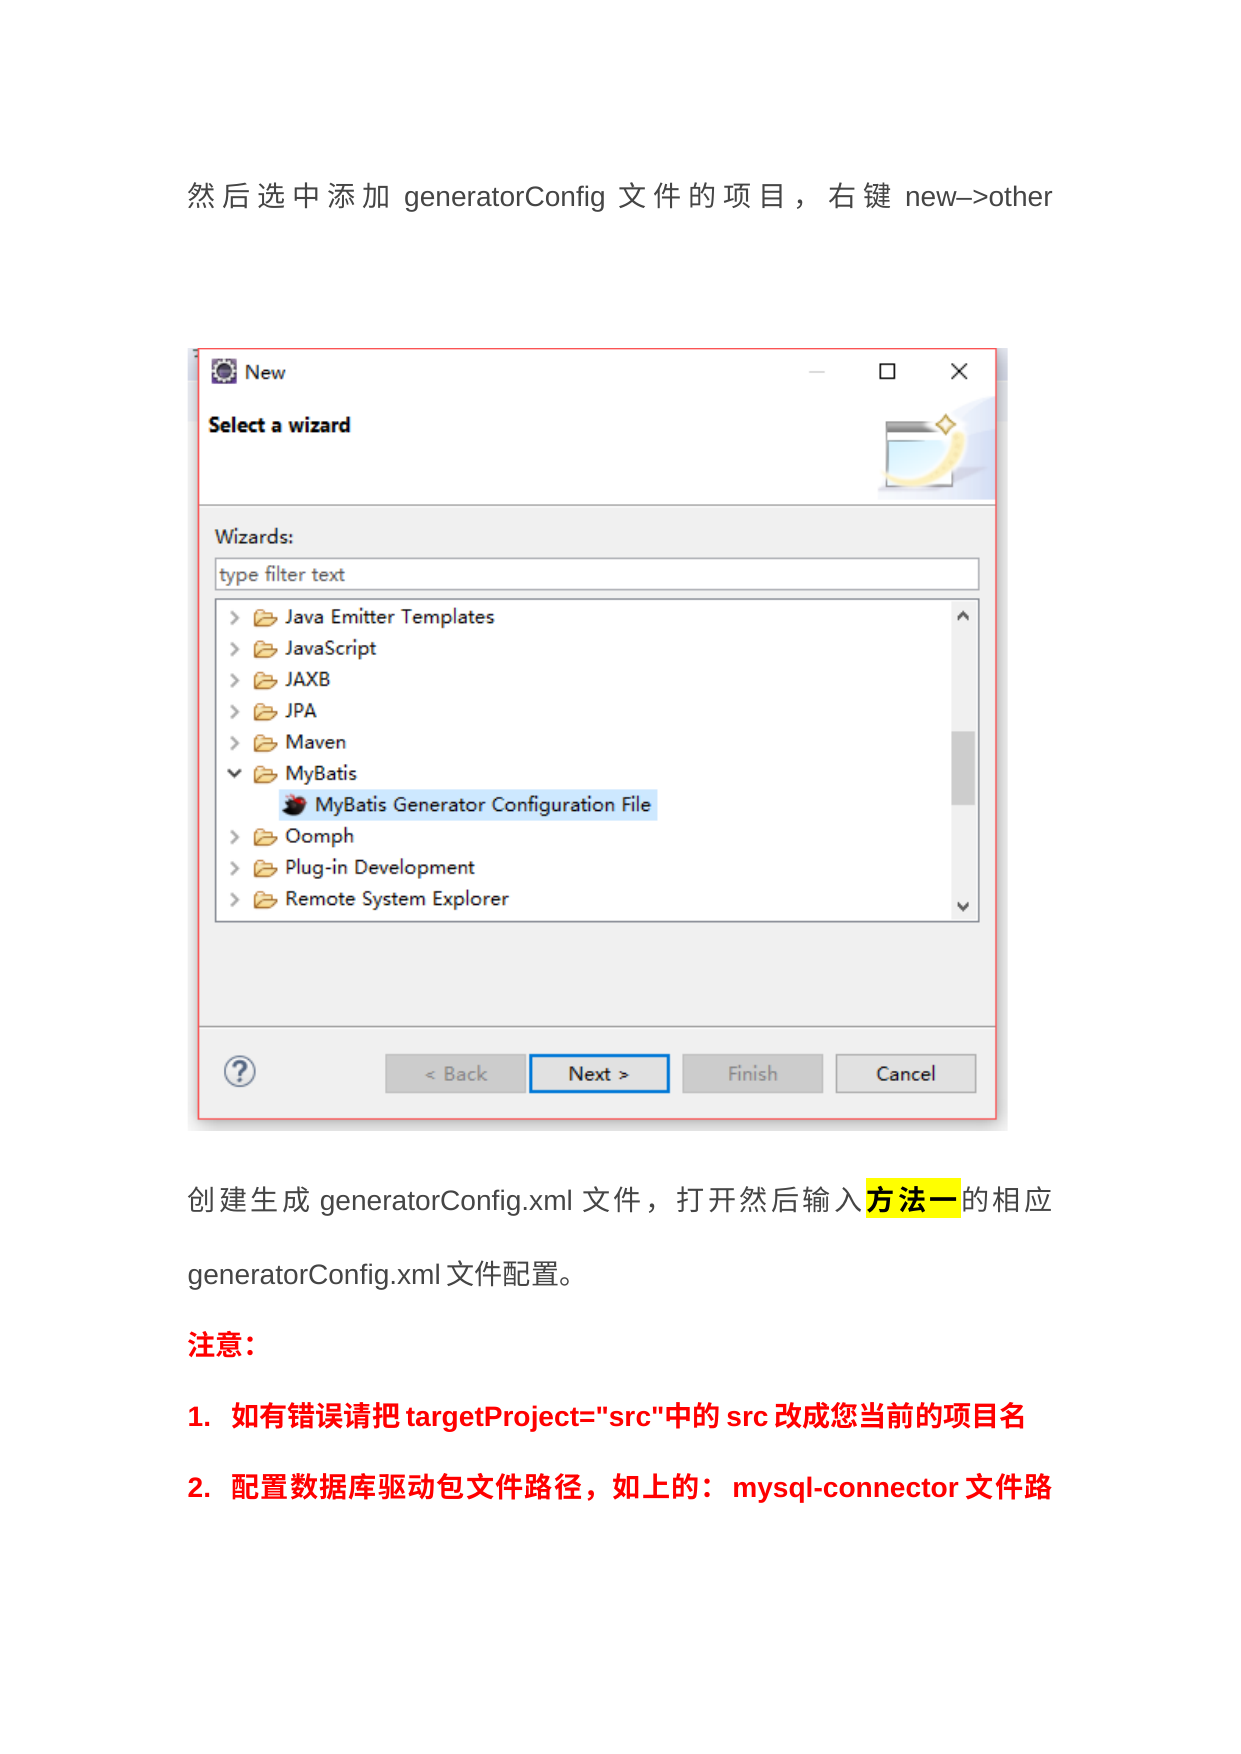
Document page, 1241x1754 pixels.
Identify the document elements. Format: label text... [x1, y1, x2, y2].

text 创建生成generatorConfig.xml文件，打开然后输入方法一的相应generatorConfig.xml文件配置。 [187, 1165, 1053, 1305]
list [187, 1453, 1053, 1518]
picture [187, 348, 1008, 1131]
text 注意： [187, 1311, 1053, 1376]
list 如有错误请把targetProject="src"中的src改成您当前的项目名 [187, 1382, 1053, 1447]
